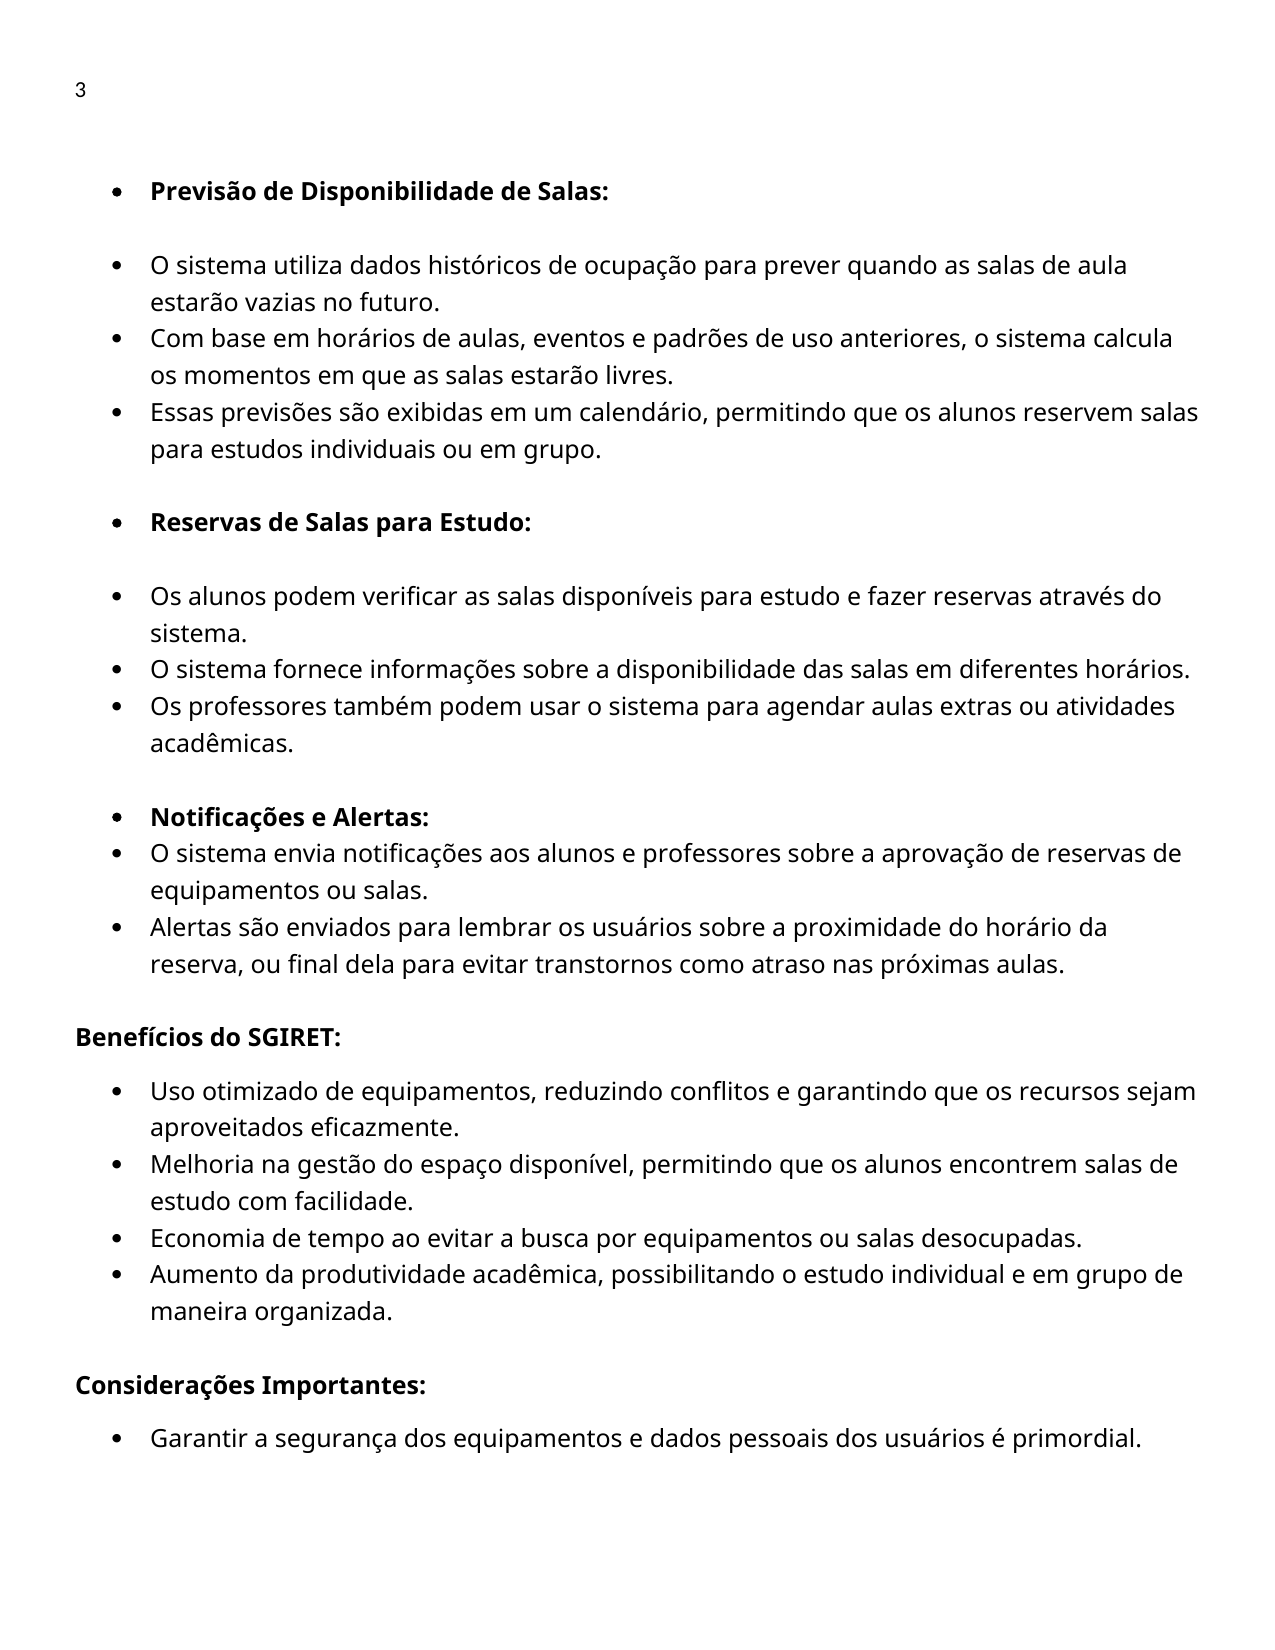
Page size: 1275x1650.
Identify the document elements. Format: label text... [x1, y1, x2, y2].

list Melhoria na gestão do espaço disponível, permitindo que os alunos encontrem salas de estudo com facilidade. [112, 1147, 1200, 1218]
text Benefícios do SGIRET: [75, 1020, 1200, 1054]
list O sistema fornece informações sobre a disponibilidade das salas em diferentes horários. [112, 652, 1200, 686]
list O sistema utiliza dados históricos de ocupação para prever quando as salas de aula estarão vazias no futuro. [112, 248, 1200, 318]
list Os professores também podem usar o sistema para agendar aulas extras ou atividades acadêmicas. [112, 689, 1200, 760]
list Com base em horários de aulas, eventos e padrões de uso anteriores, o sistema calcula os momentos em que as salas estarão livres. [112, 321, 1200, 392]
list Garantir a segurança dos equipamentos e dados pessoais dos usuários é primordial. [112, 1421, 1200, 1455]
list Aumento da produtividade acadêmica, possibilitando o estudo individual e em grupo de maneira organizada. [112, 1257, 1200, 1328]
list Previsão de Disponibilidade de Salas: [112, 174, 1200, 208]
list Essas previsões são exibidas em um calendário, permitindo que os alunos reservem salas para estudos individuais ou em grupo. [112, 395, 1200, 466]
list O sistema envia notificações aos alunos e professores sobre a aprovação de reservas de equipamentos ou salas. [112, 836, 1200, 907]
list Os alunos podem verificar as salas disponíveis para estudo e fazer reservas através do sistema. [112, 578, 1200, 649]
text Considerações Importantes: [75, 1367, 1200, 1401]
list Alertas são enviados para lembrar os usuários sobre a proximidade do horário da reserva, ou final dela para evitar transtornos como atraso nas próximas aulas. [112, 909, 1200, 980]
list Uso otimizado de equipamentos, reduzindo conflitos e garantindo que os recursos sejam aproveitados eficazmente. [112, 1073, 1200, 1144]
list Economia de tempo ao evitar a busca por equipamentos ou salas desocupadas. [112, 1220, 1200, 1254]
list Reservas de Salas para Estudo: [112, 505, 1200, 539]
list Notificações e Alertas: [112, 799, 1200, 833]
